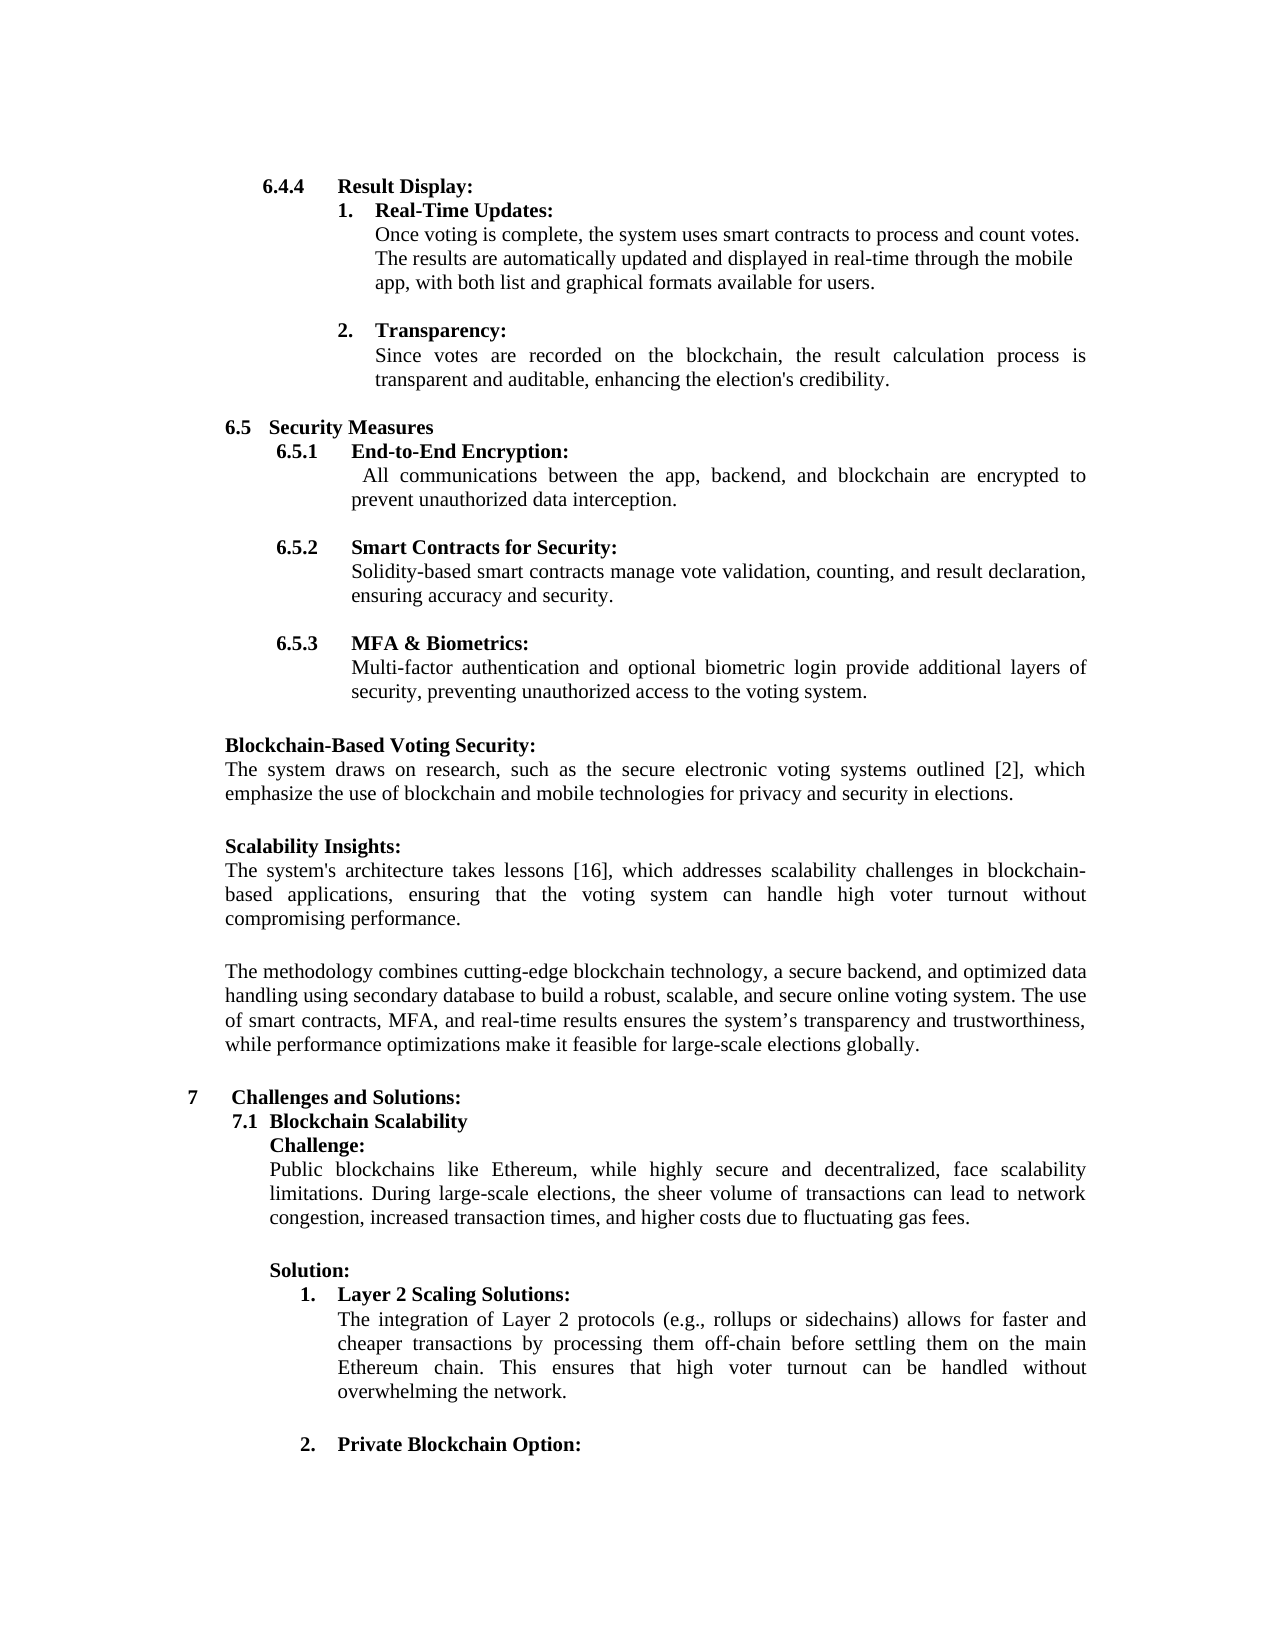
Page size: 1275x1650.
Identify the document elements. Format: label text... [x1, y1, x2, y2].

list Layer 2 Scaling Solutions: [300, 1282, 1087, 1306]
text The system draws on research, such as the secure electronic voting systems outlined [2], which emphasize the use of blockchain and mobile technologies for privacy and security in elections. [225, 757, 1087, 805]
text The integration of Layer 2 protocols (e.g., rollups or sidechains) allows for faster and cheaper transactions by processing them off-chain before settling them on the main Ethereum chain. This ensures that high voter turnout can be handled without overwhelming the network. [337, 1306, 1087, 1403]
list Blockchain Scalability [232, 1109, 1087, 1133]
list Since votes are recorded on the blockchain, the result calculation process is transparent and auditable, enhancing the election's credibility. [375, 342, 1087, 391]
list Solidity-based smart contracts manage vote validation, counting, and result declaration, ensuring accuracy and security. [351, 559, 1087, 607]
list End-to-End Encryption: [276, 439, 1087, 463]
list Result Display: [262, 174, 1087, 198]
text Solution: [269, 1258, 1087, 1282]
list Private Blockchain Option: [300, 1432, 1087, 1456]
text Scalability Insights: [225, 834, 1087, 858]
list Multi-factor authentication and optional biometric login provide additional layers of security, preventing unauthorized access to the voting system. [351, 655, 1087, 703]
list Transparency: [337, 318, 1087, 342]
list MFA & Biometrics: [276, 631, 1087, 655]
list Challenges and Solutions: [187, 1085, 1087, 1109]
list Smart Contracts for Security: [276, 535, 1087, 559]
list Real-Time Updates: [337, 198, 1087, 222]
list Security Measures [225, 415, 1087, 439]
text The system's architecture takes lessons [16], which addresses scalability challenges in blockchain-based applications, ensuring that the voting system can handle high voter turnout without compromising performance. [225, 858, 1087, 930]
text Public blockchains like Ethereum, while highly secure and decentralized, face scalability limitations. During large-scale elections, the sheer volume of transactions can lead to network congestion, increased transaction times, and higher costs due to fluctuating gas fees. [269, 1157, 1087, 1229]
list All communications between the app, backend, and blockchain are encrypted to prevent unauthorized data interception. [351, 463, 1087, 511]
text Challenge: [269, 1133, 1087, 1157]
text The methodology combines cutting-edge blockchain technology, a secure backend, and optimized data handling using secondary database to build a robust, scalable, and secure online voting system. The use of smart contracts, MFA, and real-time results ensures the system’s transparency and trustworthiness, while performance optimizations make it feasible for large-scale elections globally. [225, 959, 1087, 1056]
text Blockchain-Based Voting Security: [225, 733, 1087, 757]
list Once voting is complete, the system uses smart contracts to process and count votes. The results are automatically updated and displayed in real-time through the mobile app, with both list and graphical formats available for users. [375, 222, 1087, 294]
